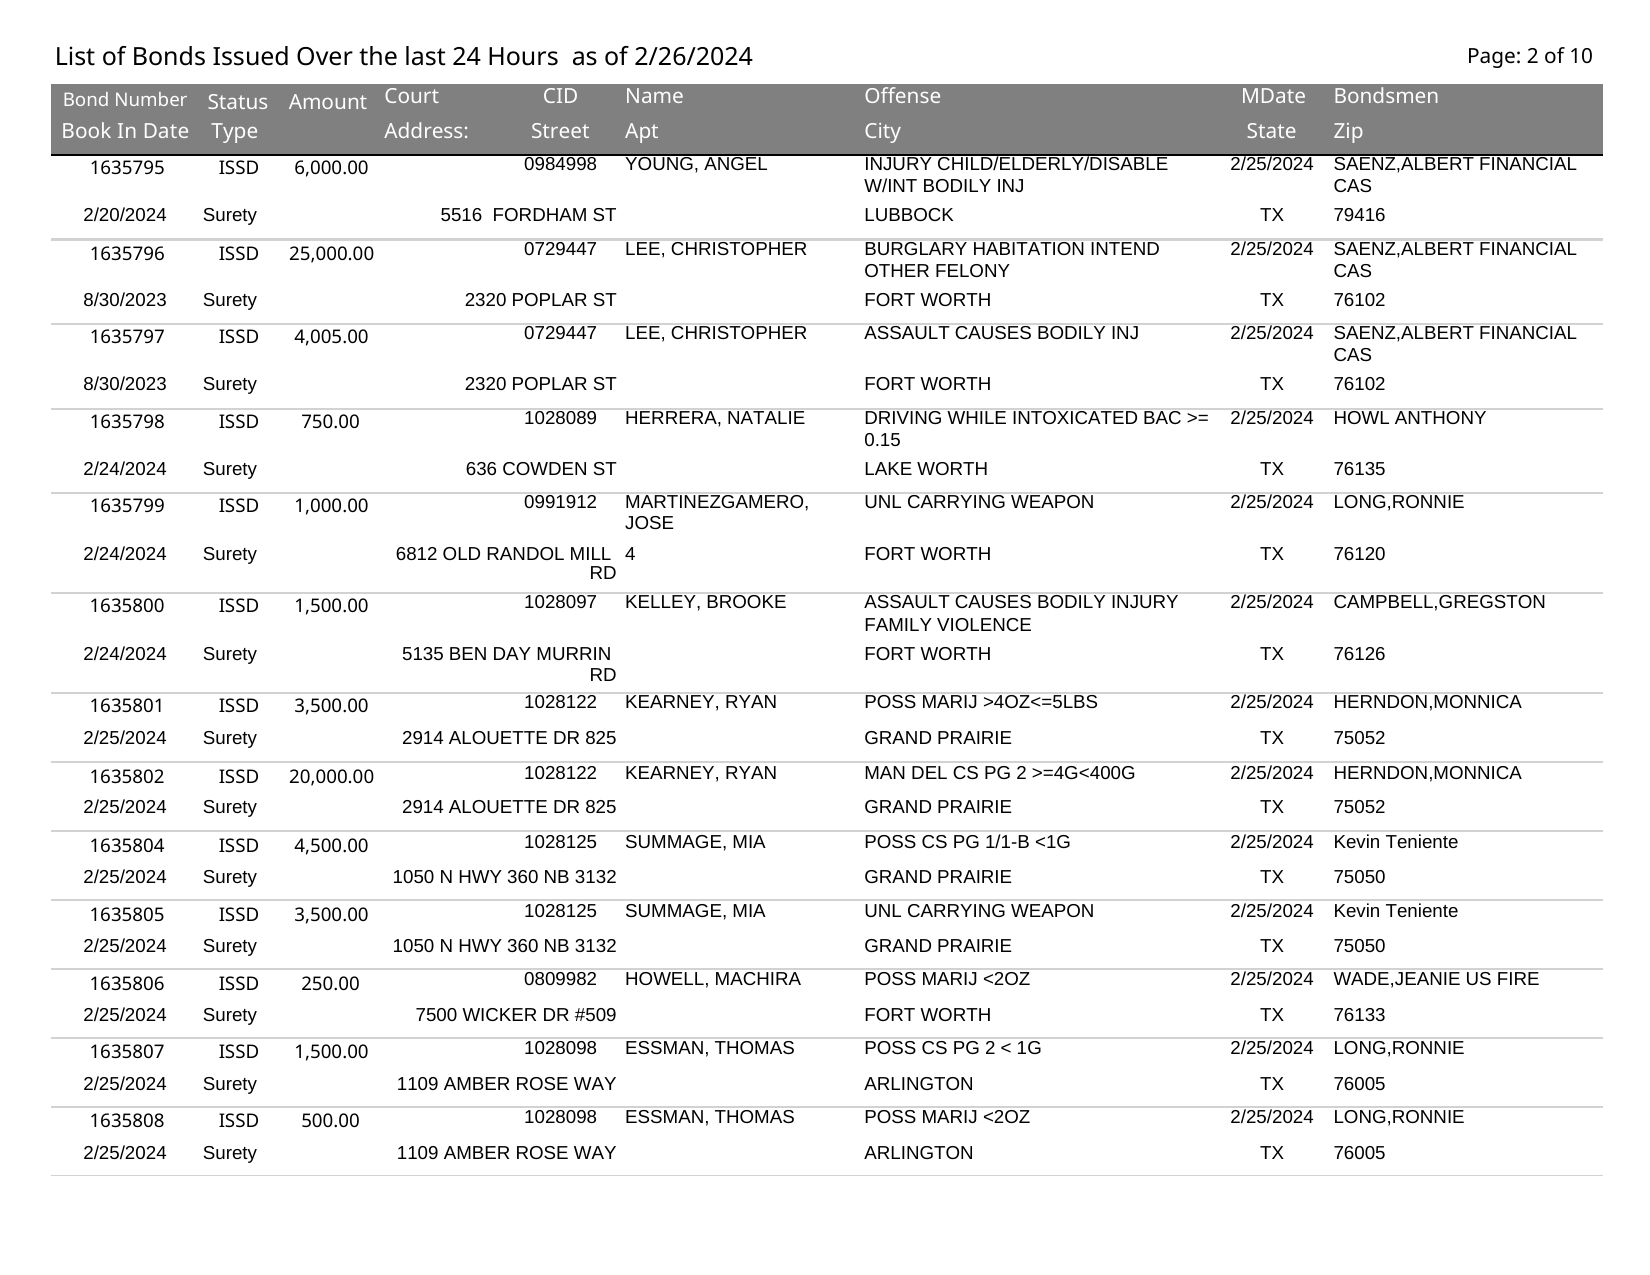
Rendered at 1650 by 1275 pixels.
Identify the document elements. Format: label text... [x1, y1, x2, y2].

text 1635800 ISSD 1,500.00 1028097 KELLEY, BROOKE ASSAULT CAUSES BODILY INJURY 2/25/2024 CAMPBELL,GREGSTON [83, 589, 1607, 613]
text 1635801 ISSD 3,500.00 1028122 KEARNEY, RYAN POSS MARIJ >4OZ<=5LBS 2/25/2024 HERNDON,MONNICA [83, 689, 1607, 713]
text 2/25/2024 Surety 1109 AMBER ROSE WAY ARLINGTON TX 76005 [83, 1142, 1607, 1163]
text 1635806 ISSD 250.00 0809982 HOWELL, MACHIRA POSS MARIJ <2OZ 2/25/2024 WADE,JEANIE US FIRE [83, 968, 1607, 990]
text 2/25/2024 Surety 2914 ALOUETTE DR 825 GRAND PRAIRIE TX 75052 [83, 797, 1607, 818]
text Book In Date Type Address: Street Apt City State Zip [54, 119, 1607, 143]
text 2/20/2024 Surety 5516 FORDHAM ST LUBBOCK TX 79416 [54, 204, 1607, 226]
text List of Bonds Issued Over the last 24 Hours as of 2/26/2024 Page: 2 of 10 [54, 43, 1607, 69]
text W/INT BODILY INJ CAS [54, 175, 1607, 197]
text 2/24/2024 Surety 636 COWDEN ST LAKE WORTH TX 76135 [54, 458, 1607, 480]
text OTHER FELONY CAS [54, 261, 1607, 281]
text 1635804 ISSD 4,500.00 1028125 SUMMAGE, MIA POSS CS PG 1/1-B <1G 2/25/2024 Kevin Teniente [83, 830, 1607, 853]
text 2/25/2024 Surety 2914 ALOUETTE DR 825 GRAND PRAIRIE TX 75052 [83, 728, 1607, 749]
text 1635799 ISSD 1,000.00 0991912 MARTINEZGAMERO, UNL CARRYING WEAPON 2/25/2024 LONG,RONNIE [54, 489, 1607, 513]
text 2/25/2024 Surety 1050 N HWY 360 NB 3132 GRAND PRAIRIE TX 75050 [83, 866, 1607, 887]
text 2/25/2024 Surety 7500 WICKER DR #509 FORT WORTH TX 76133 [83, 1004, 1607, 1026]
text JOSE [625, 513, 1607, 533]
text 1635808 ISSD 500.00 1028098 ESSMAN, THOMAS POSS MARIJ <2OZ 2/25/2024 LONG,RONNIE [83, 1104, 1607, 1128]
text 1635797 ISSD 4,005.00 0729447 LEE, CHRISTOPHER ASSAULT CAUSES BODILY INJ 2/25/2024 SAENZ,ALBERT FINANCIAL [54, 320, 1607, 344]
text 1635798 ISSD 750.00 1028089 HERRERA, NATALIE DRIVING WHILE INTOXICATED BAC >= 2/25/2024 HOWL ANTHONY [54, 407, 1607, 429]
text 2/25/2024 Surety 1109 AMBER ROSE WAY ARLINGTON TX 76005 [83, 1073, 1607, 1094]
text 1635796 ISSD 25,000.00 0729447 LEE, CHRISTOPHER BURGLARY HABITATION INTEND 2/25/2024 SAENZ,ALBERT FINANCIAL [54, 238, 1607, 260]
text FAMILY VIOLENCE [83, 614, 1607, 635]
text CAS [54, 344, 1607, 366]
text RD [589, 564, 1607, 583]
text 1635795 ISSD 6,000.00 0984998 YOUNG, ANGEL INJURY CHILD/ELDERLY/DISABLE 2/25/2024 SAENZ,ALBERT FINANCIAL [54, 151, 1607, 175]
text 8/30/2023 Surety 2320 POPLAR ST FORT WORTH TX 76102 [54, 373, 1607, 395]
text 0.15 [54, 429, 1607, 450]
text 2/24/2024 Surety 6812 OLD RANDOL MILL 4 FORT WORTH TX 76120 [83, 543, 1607, 564]
text Bond Number Status Amount Court CID Name Offense MDate Bondsmen [54, 86, 1607, 108]
text 1635805 ISSD 3,500.00 1028125 SUMMAGE, MIA UNL CARRYING WEAPON 2/25/2024 Kevin Teniente [83, 899, 1607, 922]
text 2/24/2024 Surety 5135 BEN DAY MURRIN FORT WORTH TX 76126 [83, 643, 1607, 664]
text 1635802 ISSD 20,000.00 1028122 KEARNEY, RYAN MAN DEL CS PG 2 >=4G<400G 2/25/2024 HERNDON,MONNICA [83, 761, 1607, 784]
text 1635807 ISSD 1,500.00 1028098 ESSMAN, THOMAS POSS CS PG 2 < 1G 2/25/2024 LONG,RONNIE [83, 1036, 1607, 1059]
text RD [83, 664, 1607, 685]
text 2/25/2024 Surety 1050 N HWY 360 NB 3132 GRAND PRAIRIE TX 75050 [83, 935, 1607, 956]
text 8/30/2023 Surety 2320 POPLAR ST FORT WORTH TX 76102 [54, 289, 1607, 310]
